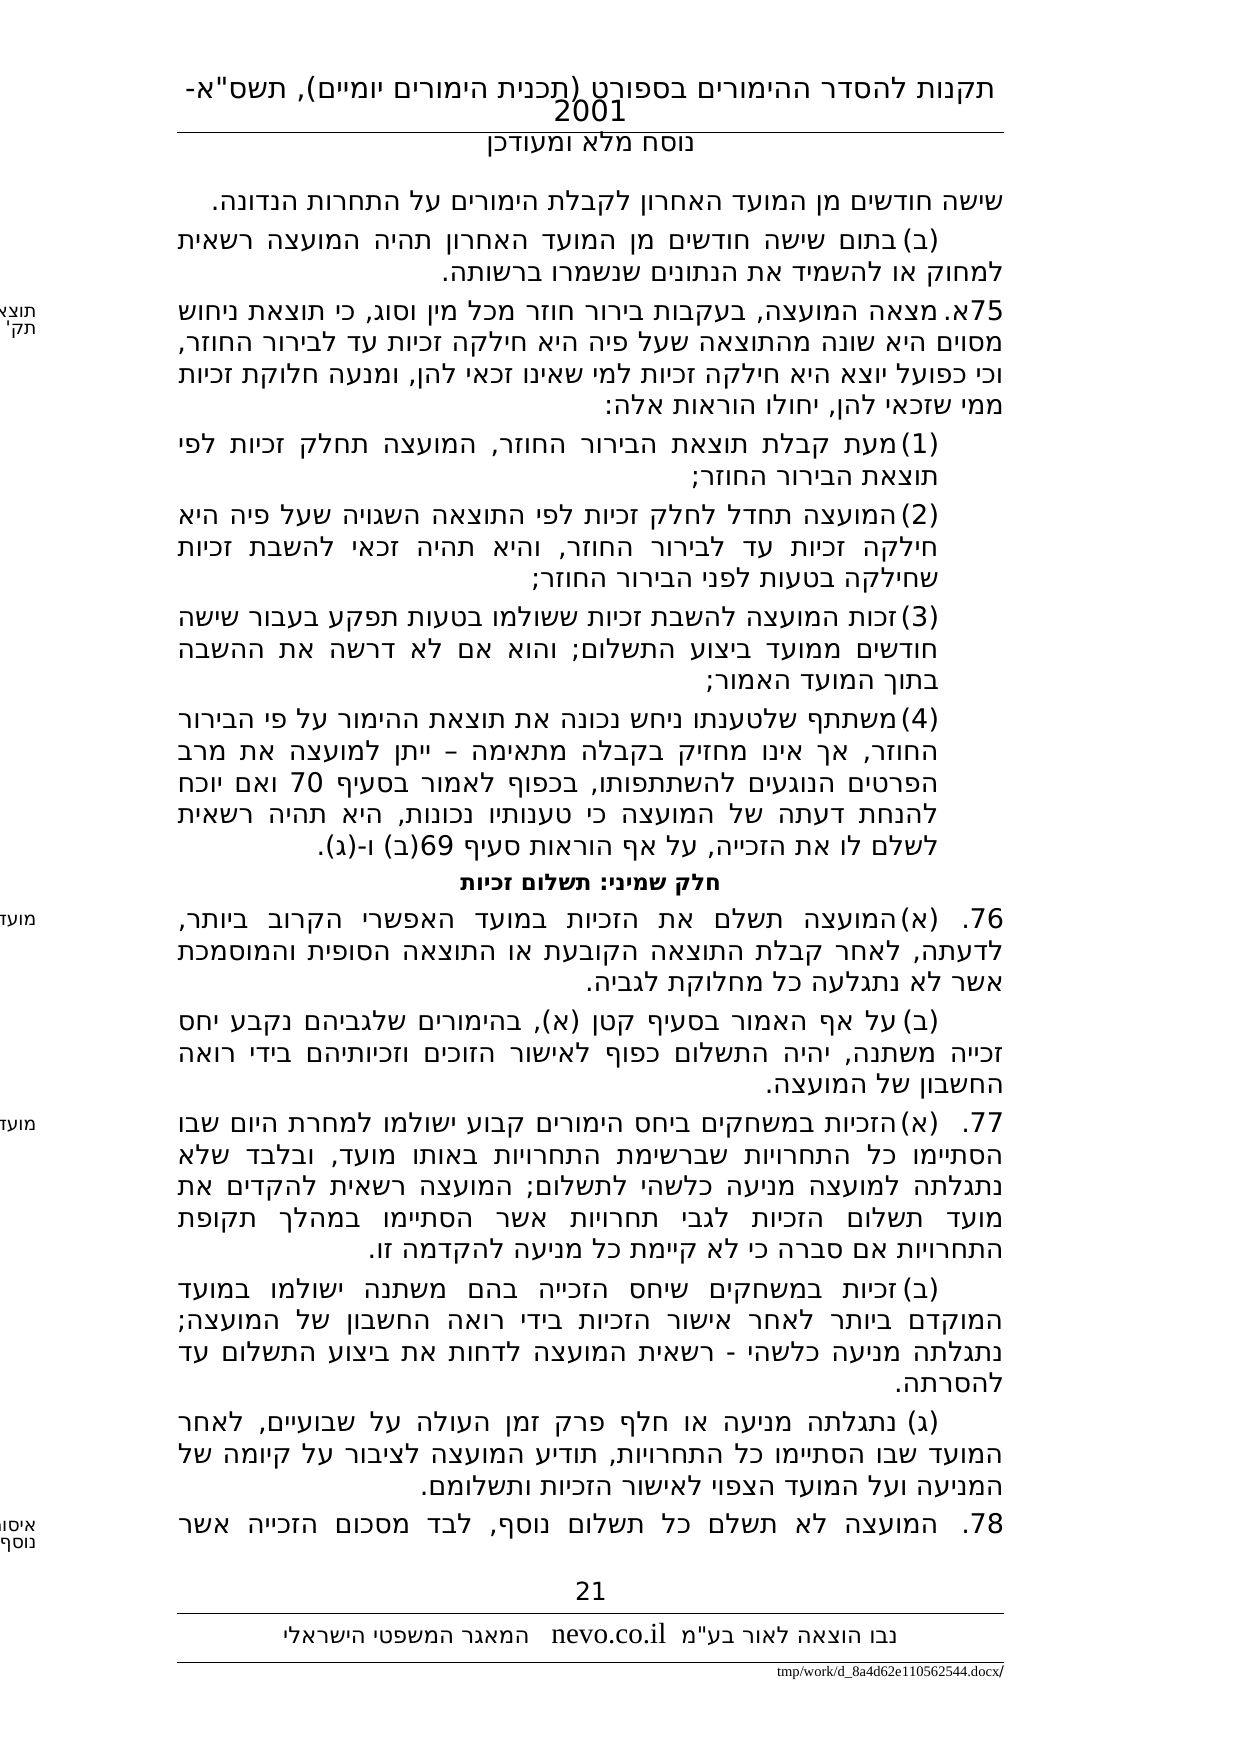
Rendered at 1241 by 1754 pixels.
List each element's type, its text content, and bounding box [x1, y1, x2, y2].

text (ב) בתום שישה חודשים מן המועד האחרון תהיה המועצה רשאית למחוק או להשמיד את הנתונים שנשמרו ברשותה. [177, 224, 1004, 287]
text (ב) זכיות במשחקים שיחס הזכייה בהם משתנה ישולמו במועד המוקדם ביותר לאחר אישור הזכיות בידי רואה החשבון של המועצה; נתגלתה מניעה כלשהי - רשאית המועצה לדחות את ביצוע התשלום עד להסרתה. [177, 1273, 1004, 1399]
text (2) המועצה תחדל לחלק זכיות לפי התוצאה השגויה שעל פיה היא חילקה זכיות עד לבירור החוזר, והיא תהיה זכאי להשבת זכיות שחילקה בטעות לפני הבירור החוזר; [177, 499, 939, 594]
text 77. (א) הזכיות במשחקים ביחס הימורים קבוע ישולמו למחרת היום שבו הסתיימו כל התחרויות שברשימת התחרויות באותו מועד, ובלבד שלא נתגלתה למועצה מניעה כלשהי לתשלום; המועצה רשאית להקדים את מועד תשלום הזכיות לגבי תחרויות אשר הסתיימו במהלך תקופת התחרויות אם סברה כי לא קיימת כל מניעה להקדמה זו. [177, 1108, 1004, 1265]
text (4) משתתף שלטענתו ניחש נכונה את תוצאת ההימור על פי הבירור החוזר, אך אינו מחזיק בקבלה מתאימה – ייתן למועצה את מרב הפרטים הנוגעים להשתתפותו, בכפוף לאמור בסעיף 70 ואם יוכח להנחת דעתה של המועצה כי טענותיו נכונות, היא תהיה רשאית לשלם לו את הזכייה, על אף הוראות סעיף 69(ב) ו-(ג). [177, 704, 939, 862]
text חלק שמיני: תשלום זכיות [177, 869, 1004, 896]
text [177, 1509, 1004, 1540]
text (ג) נתגלתה מניעה או חלף פרק זמן העולה על שבועיים, לאחר המועד שבו הסתיימו כל התחרויות, תודיע המועצה לציבור על קיומה של המניעה ועל המועד הצפוי לאישור הזכיות ותשלומם. [177, 1407, 1004, 1501]
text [177, 185, 1004, 217]
text (3) זכות המועצה להשבת זכיות ששולמו בטעות תפקע בעבור שישה חודשים ממועד ביצוע התשלום; והוא אם לא דרשה את ההשבה בתוך המועד האמור; [177, 602, 939, 696]
text 75א. מצאה המועצה, בעקבות בירור חוזר מכל מין וסוג, כי תוצאת ניחוש מסוים היא שונה מהתוצאה שעל פיה היא חילקה זכיות עד לבירור החוזר, וכי כפועל יוצא היא חילקה זכיות למי שאינו זכאי להן, ומנעה חלוקת זכיות ממי שזכאי להן, יחולו הוראות אלה: [177, 295, 1004, 421]
text 76. (א) המועצה תשלם את הזכיות במועד האפשרי הקרוב ביותר, לדעתה, לאחר קבלת התוצאה הקובעת או התוצאה הסופית והמוסמכת אשר לא נתגלעה כל מחלוקת לגביה. [177, 903, 1004, 998]
text (1) מעת קבלת תוצאת הבירור החוזר, המועצה תחלק זכיות לפי תוצאת הבירור החוזר; [177, 429, 939, 492]
text (ב) על אף האמור בסעיף קטן (א), בהימורים שלגביהם נקבע יחס זכייה משתנה, יהיה התשלום כפוף לאישור הזוכים וזכיותיהם בידי רואה החשבון של המועצה. [177, 1005, 1004, 1100]
